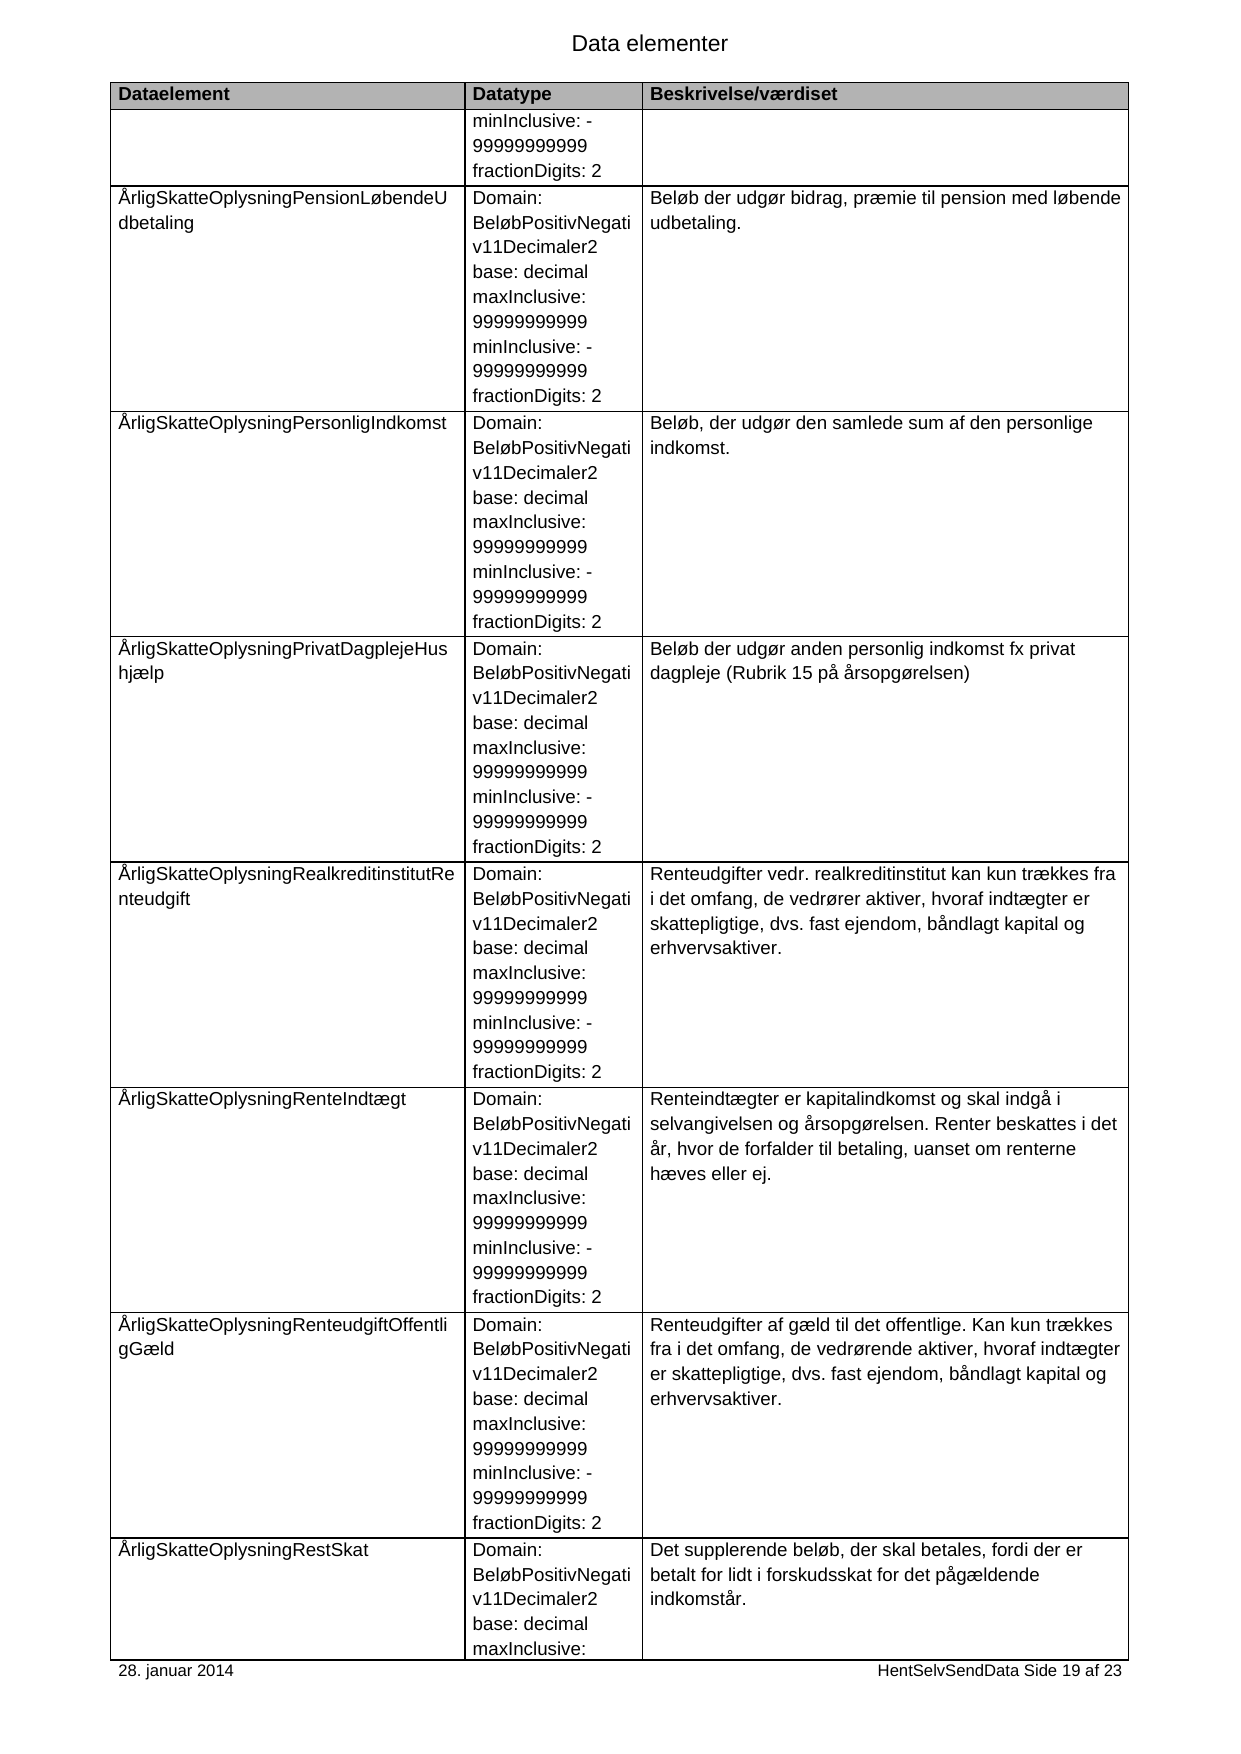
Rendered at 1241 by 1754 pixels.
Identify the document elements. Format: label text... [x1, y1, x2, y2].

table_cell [111, 110, 464, 185]
table_cell Domain: BeløbPositivNegativ11Decimaler2 base: decimal maxInclusive: 99999999999 minInclusive: -99999999999 fractionDigits: 2 [466, 1313, 642, 1537]
table_cell Domain: BeløbPositivNegativ11Decimaler2 base: decimal maxInclusive: 99999999999 minInclusive: -99999999999 fractionDigits: 2 [466, 412, 642, 636]
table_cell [643, 110, 1128, 185]
table_cell Beløb der udgør anden personlig indkomst fx privat dagpleje (Rubrik 15 på årsopgørelsen) [643, 637, 1128, 861]
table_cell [466, 1539, 642, 1659]
table_cell Domain: BeløbPositivNegativ11Decimaler2 base: decimal maxInclusive: 99999999999 minInclusive: -99999999999 fractionDigits: 2 [466, 863, 642, 1086]
table_cell Beløb, der udgør den samlede sum af den personlige indkomst. [643, 412, 1128, 636]
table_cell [643, 1539, 1128, 1659]
table_cell Renteudgifter vedr. realkreditinstitut kan kun trækkes fra i det omfang, de vedrører aktiver, hvoraf indtægter er skattepligtige, dvs. fast ejendom, båndlagt kapital og erhvervsaktiver. [643, 863, 1128, 1086]
table_cell ÅrligSkatteOplysningPersonligIndkomst [111, 412, 464, 636]
table_cell ÅrligSkatteOplysningPensionLøbendeUdbetaling [111, 187, 464, 411]
table_cell Domain: BeløbPositivNegativ11Decimaler2 base: decimal maxInclusive: 99999999999 minInclusive: -99999999999 fractionDigits: 2 [466, 1088, 642, 1312]
table_cell ÅrligSkatteOplysningRenteIndtægt [111, 1088, 464, 1312]
table_cell Renteudgifter af gæld til det offentlige. Kan kun trækkes fra i det omfang, de vedrørende aktiver, hvoraf indtægter er skattepligtige, dvs. fast ejendom, båndlagt kapital og erhvervsaktiver. [643, 1313, 1128, 1537]
table_cell ÅrligSkatteOplysningRenteudgiftOffentligGæld [111, 1313, 464, 1537]
table_header Beskrivelse/værdiset [643, 83, 1128, 109]
table_cell ÅrligSkatteOplysningRealkreditinstitutRenteudgift [111, 863, 464, 1086]
table_cell Beløb der udgør bidrag, præmie til pension med løbende udbetaling. [643, 187, 1128, 411]
table_header Datatype [466, 83, 642, 109]
table_cell Domain: BeløbPositivNegativ11Decimaler2 base: decimal maxInclusive: 99999999999 minInclusive: -99999999999 fractionDigits: 2 [466, 187, 642, 411]
table_cell ÅrligSkatteOplysningPrivatDagplejeHushjælp [111, 637, 464, 861]
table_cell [466, 110, 642, 185]
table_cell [111, 1539, 464, 1659]
table_cell Renteindtægter er kapitalindkomst og skal indgå i selvangivelsen og årsopgørelsen. Renter beskattes i det år, hvor de forfalder til betaling, uanset om renterne hæves eller ej. [643, 1088, 1128, 1312]
table_header Dataelement [111, 83, 464, 109]
table_cell Domain: BeløbPositivNegativ11Decimaler2 base: decimal maxInclusive: 99999999999 minInclusive: -99999999999 fractionDigits: 2 [466, 637, 642, 861]
